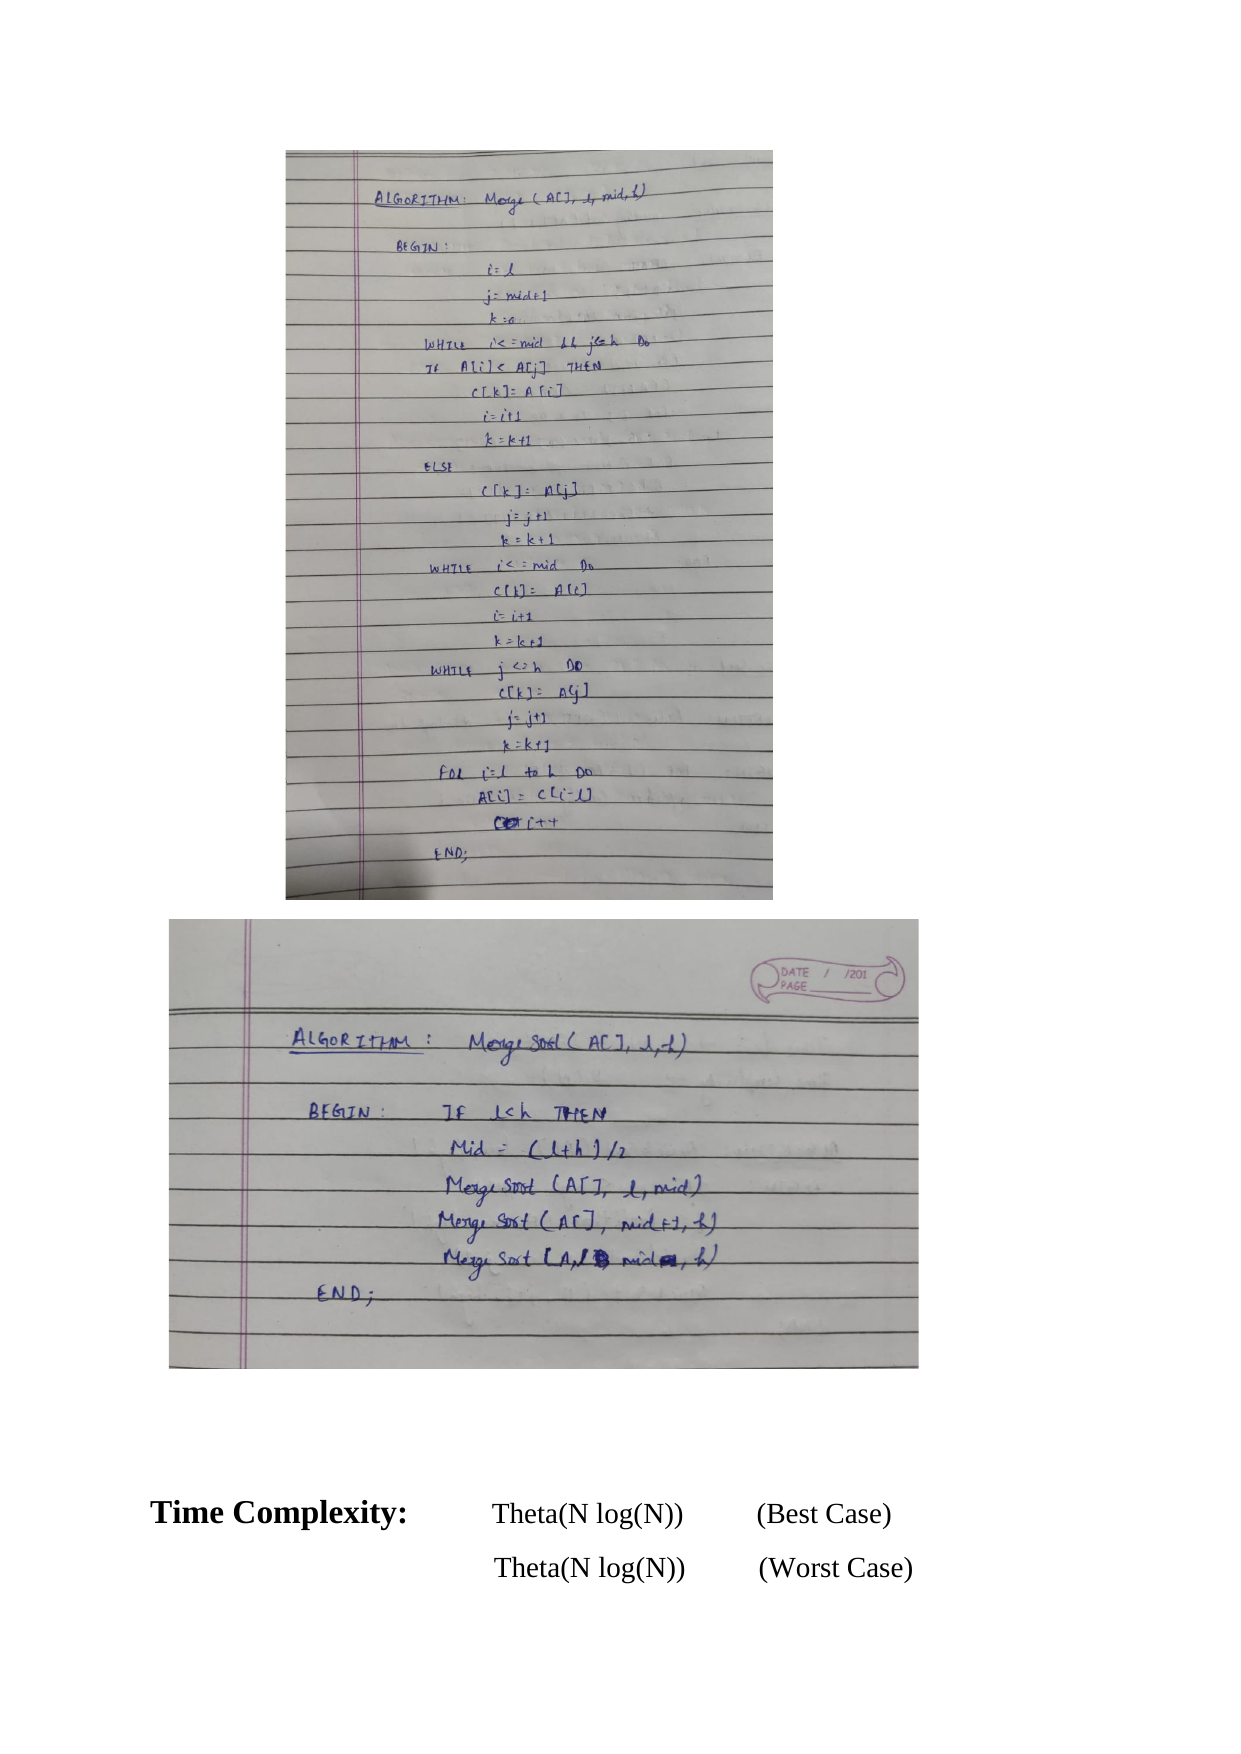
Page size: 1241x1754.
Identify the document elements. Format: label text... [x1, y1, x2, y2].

text Theta(N log(N)) (Worst Case) [150, 1550, 1090, 1583]
text Time Complexity: Theta(N log(N)) (Best Case) [150, 1492, 1090, 1530]
